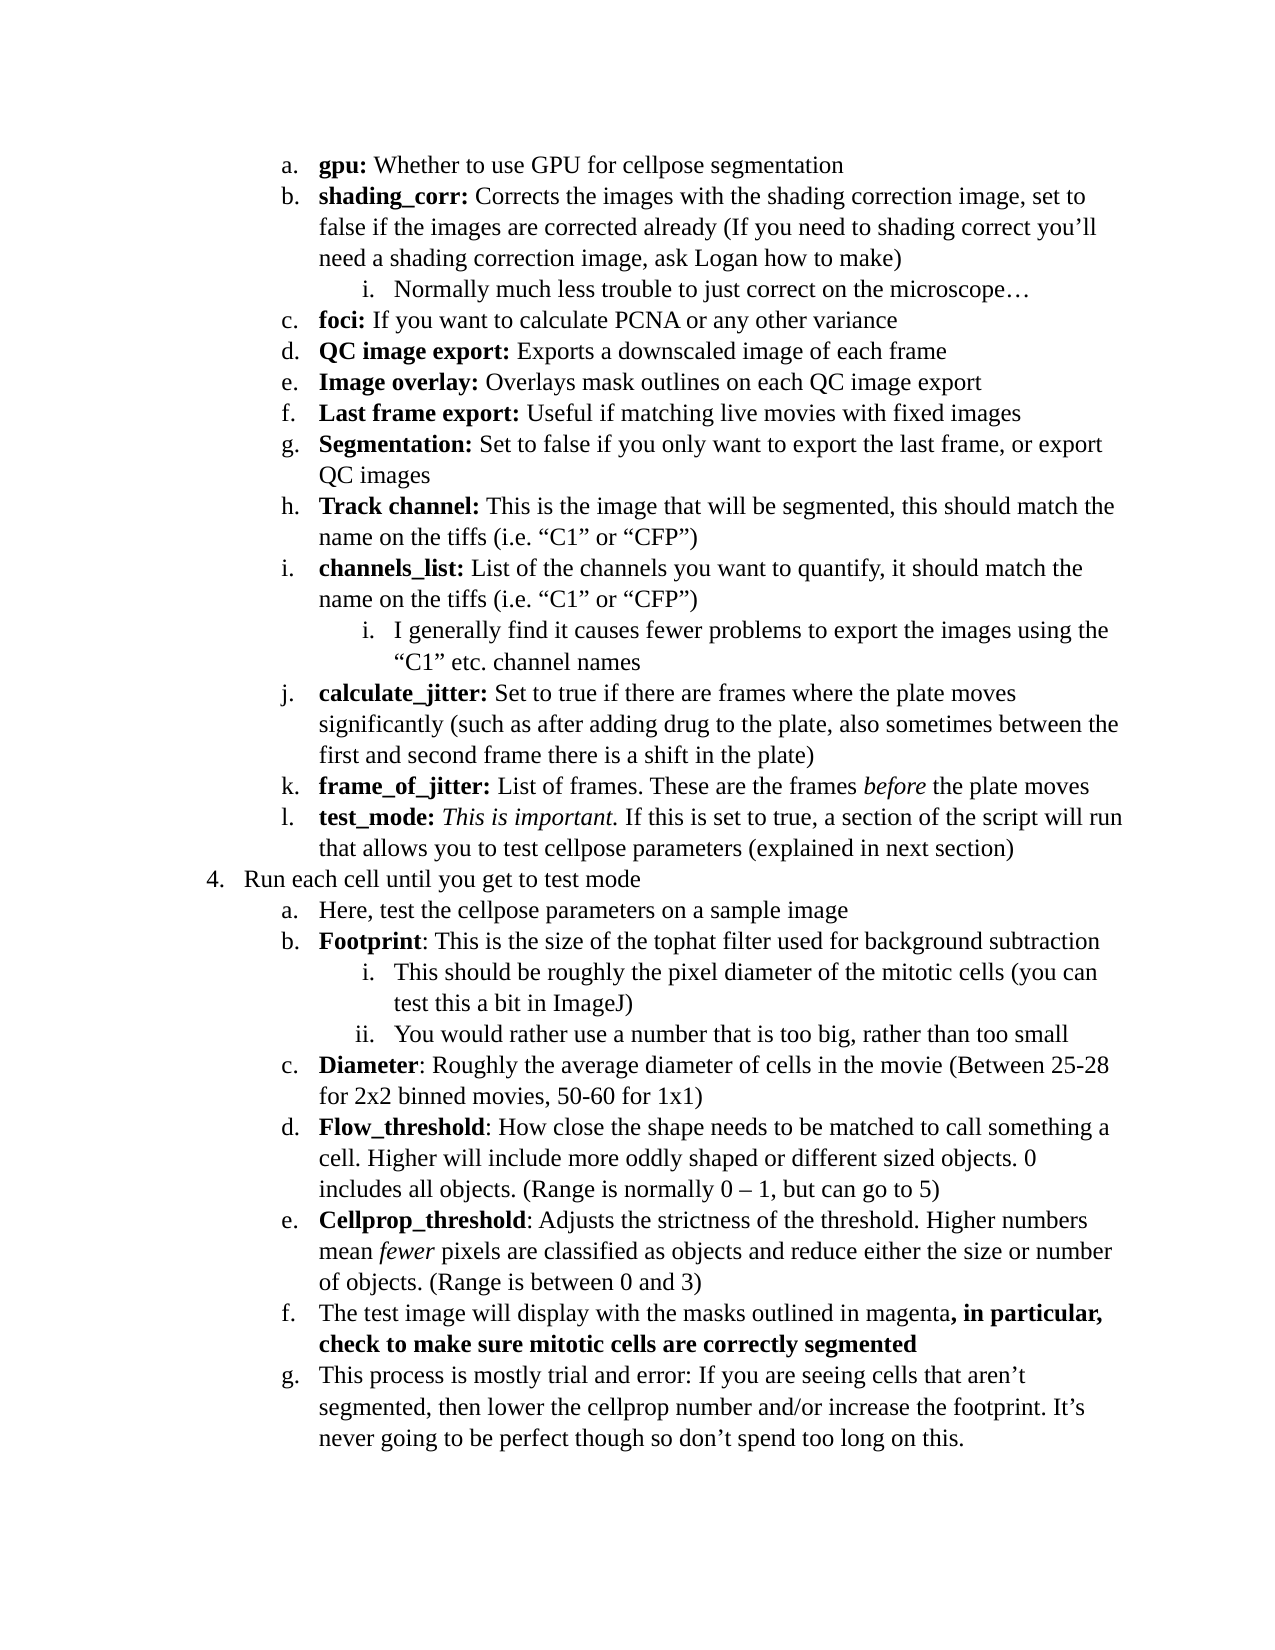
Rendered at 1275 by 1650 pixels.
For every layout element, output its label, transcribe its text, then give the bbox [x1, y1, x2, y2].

list Flow_threshold: How close the shape needs to be matched to call something a cell. Higher will include more oddly shaped or different sized objects. 0 includes all objects. (Range is normally 0 – 1, but can go to 5) [281, 1112, 1125, 1203]
list Footprint: This is the size of the tophat filter used for background subtraction [281, 926, 1125, 955]
list Track channel: This is the image that will be segmented, this should match the name on the tiffs (i.e. “C1” or “CFP”) [281, 491, 1125, 551]
list Segmentation: Set to false if you only want to export the last frame, or export QC images [281, 429, 1125, 489]
list This process is mostly trial and error: If you are seeing cells that aren’t segmented, then lower the cellprop number and/or increase the footprint. It’s never going to be perfect though so don’t spend too long on this. [281, 1361, 1125, 1451]
list Last frame export: Useful if matching live movies with fixed images [281, 398, 1125, 427]
list Diameter: Roughly the average diameter of cells in the movie (Between 25-28 for 2x2 binned movies, 50-60 for 1x1) [281, 1050, 1125, 1110]
list foci: If you want to calculate PCNA or any other variance [281, 305, 1125, 334]
list gpu: Whether to use GPU for cellpose segmentation [281, 150, 1125, 179]
list Normally much less trouble to just correct on the microscope… [375, 274, 1125, 303]
list QC image export: Exports a downscaled image of each frame [281, 336, 1125, 365]
list The test image will display with the masks outlined in magenta, in particular, check to make sure mitotic cells are correctly segmented [281, 1298, 1125, 1358]
list This should be roughly the pixel diameter of the mitotic cells (you can test this a bit in ImageJ) [375, 957, 1125, 1017]
list Here, test the cellpose parameters on a sample image [281, 895, 1125, 924]
list You would rather use a number that is too big, rather than too small [375, 1019, 1125, 1048]
list test_mode: This is important. If this is set to true, a section of the script will run that allows you to test cellpose parameters (explained in next section) [281, 802, 1125, 862]
list channels_list: List of the channels you want to quantify, it should match the name on the tiffs (i.e. “C1” or “CFP”) [281, 553, 1125, 613]
list calculate_jitter: Set to true if there are frames where the plate moves significantly (such as after adding drug to the plate, also sometimes between the first and second frame there is a shift in the plate) [281, 678, 1125, 768]
list frame_of_jitter: List of frames. These are the frames before the plate moves [281, 771, 1125, 799]
list Cellprop_threshold: Adjusts the strictness of the threshold. Higher numbers mean fewer pixels are classified as objects and reduce either the size or number of objects. (Range is between 0 and 3) [281, 1205, 1125, 1296]
list Run each cell until you get to test mode [206, 864, 1125, 893]
list I generally find it causes fewer problems to export the images using the “C1” etc. channel names [375, 616, 1125, 675]
list Image overlay: Overlays mask outlines on each QC image export [281, 367, 1125, 396]
